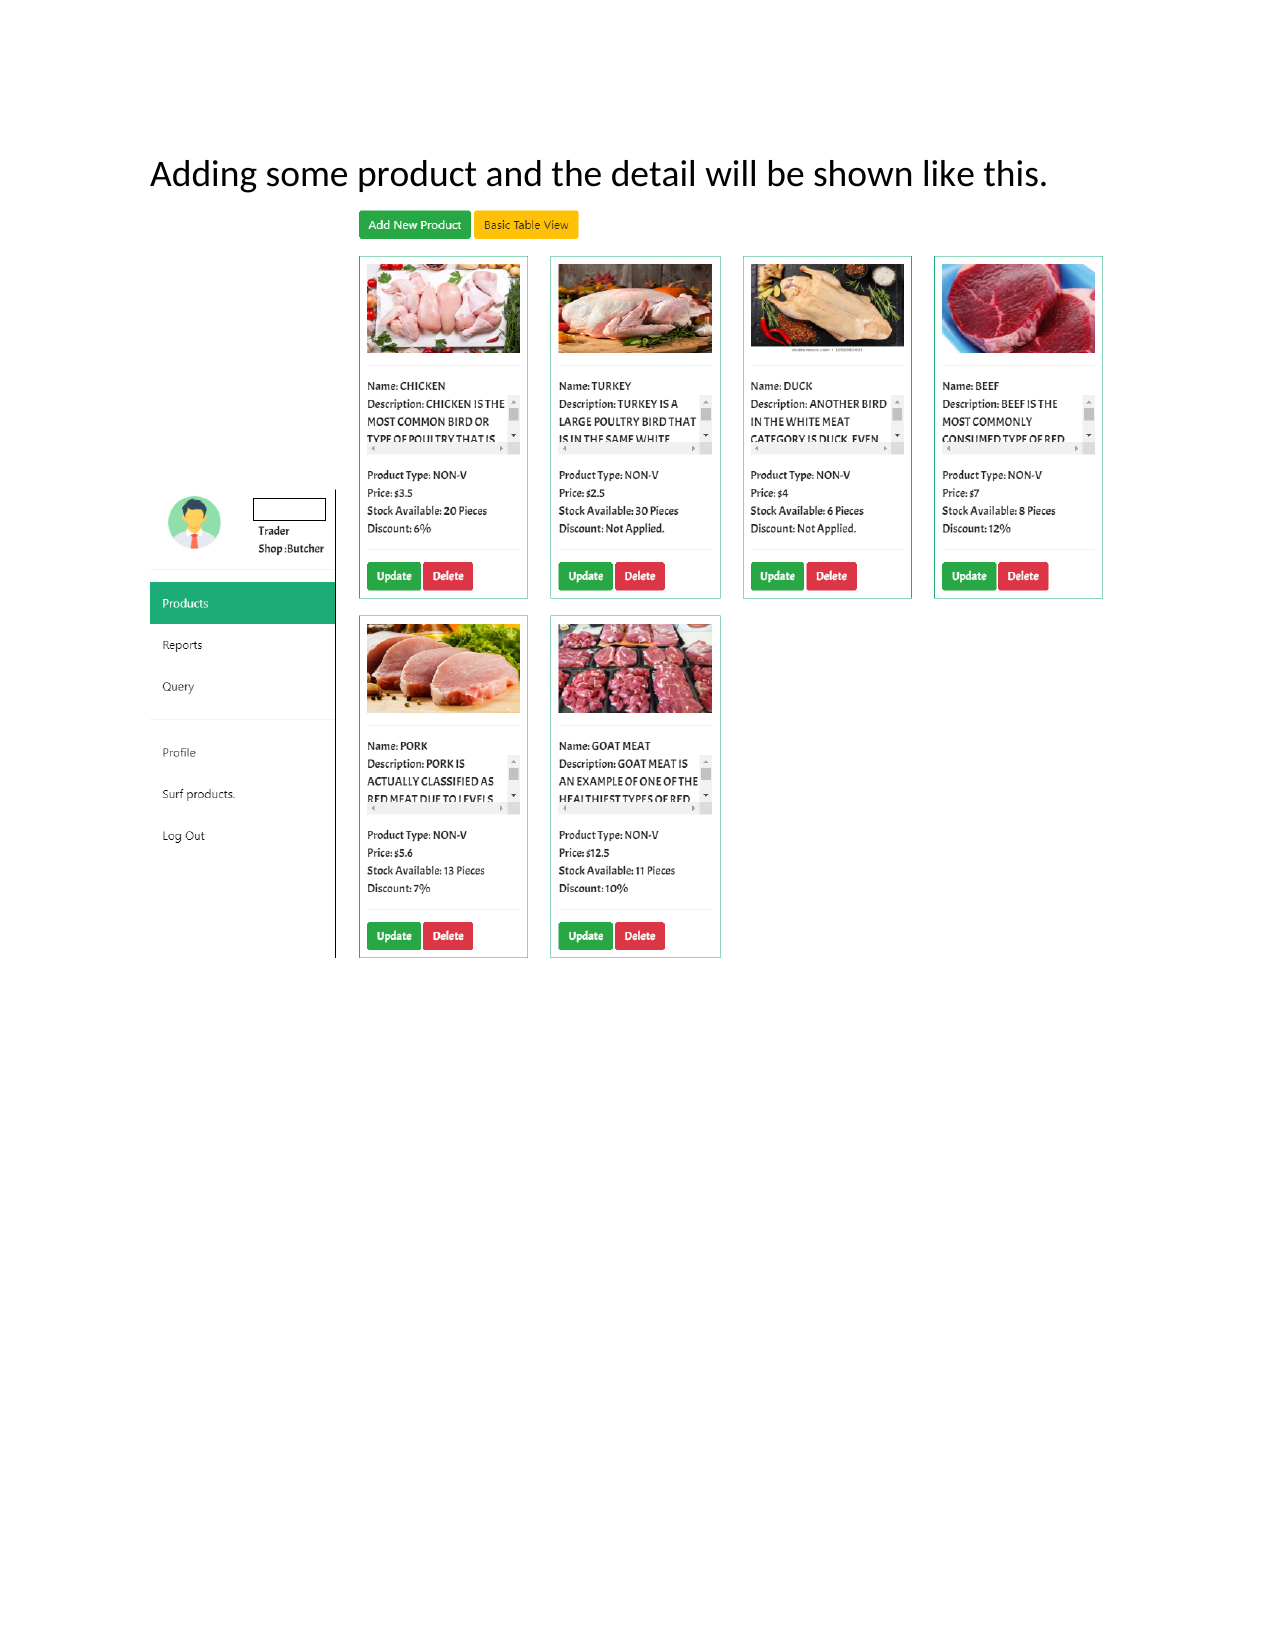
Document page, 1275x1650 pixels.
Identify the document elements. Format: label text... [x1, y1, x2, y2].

list Adding some product and the detail will be shown like this. [150, 150, 1125, 196]
picture [150, 202, 1125, 958]
